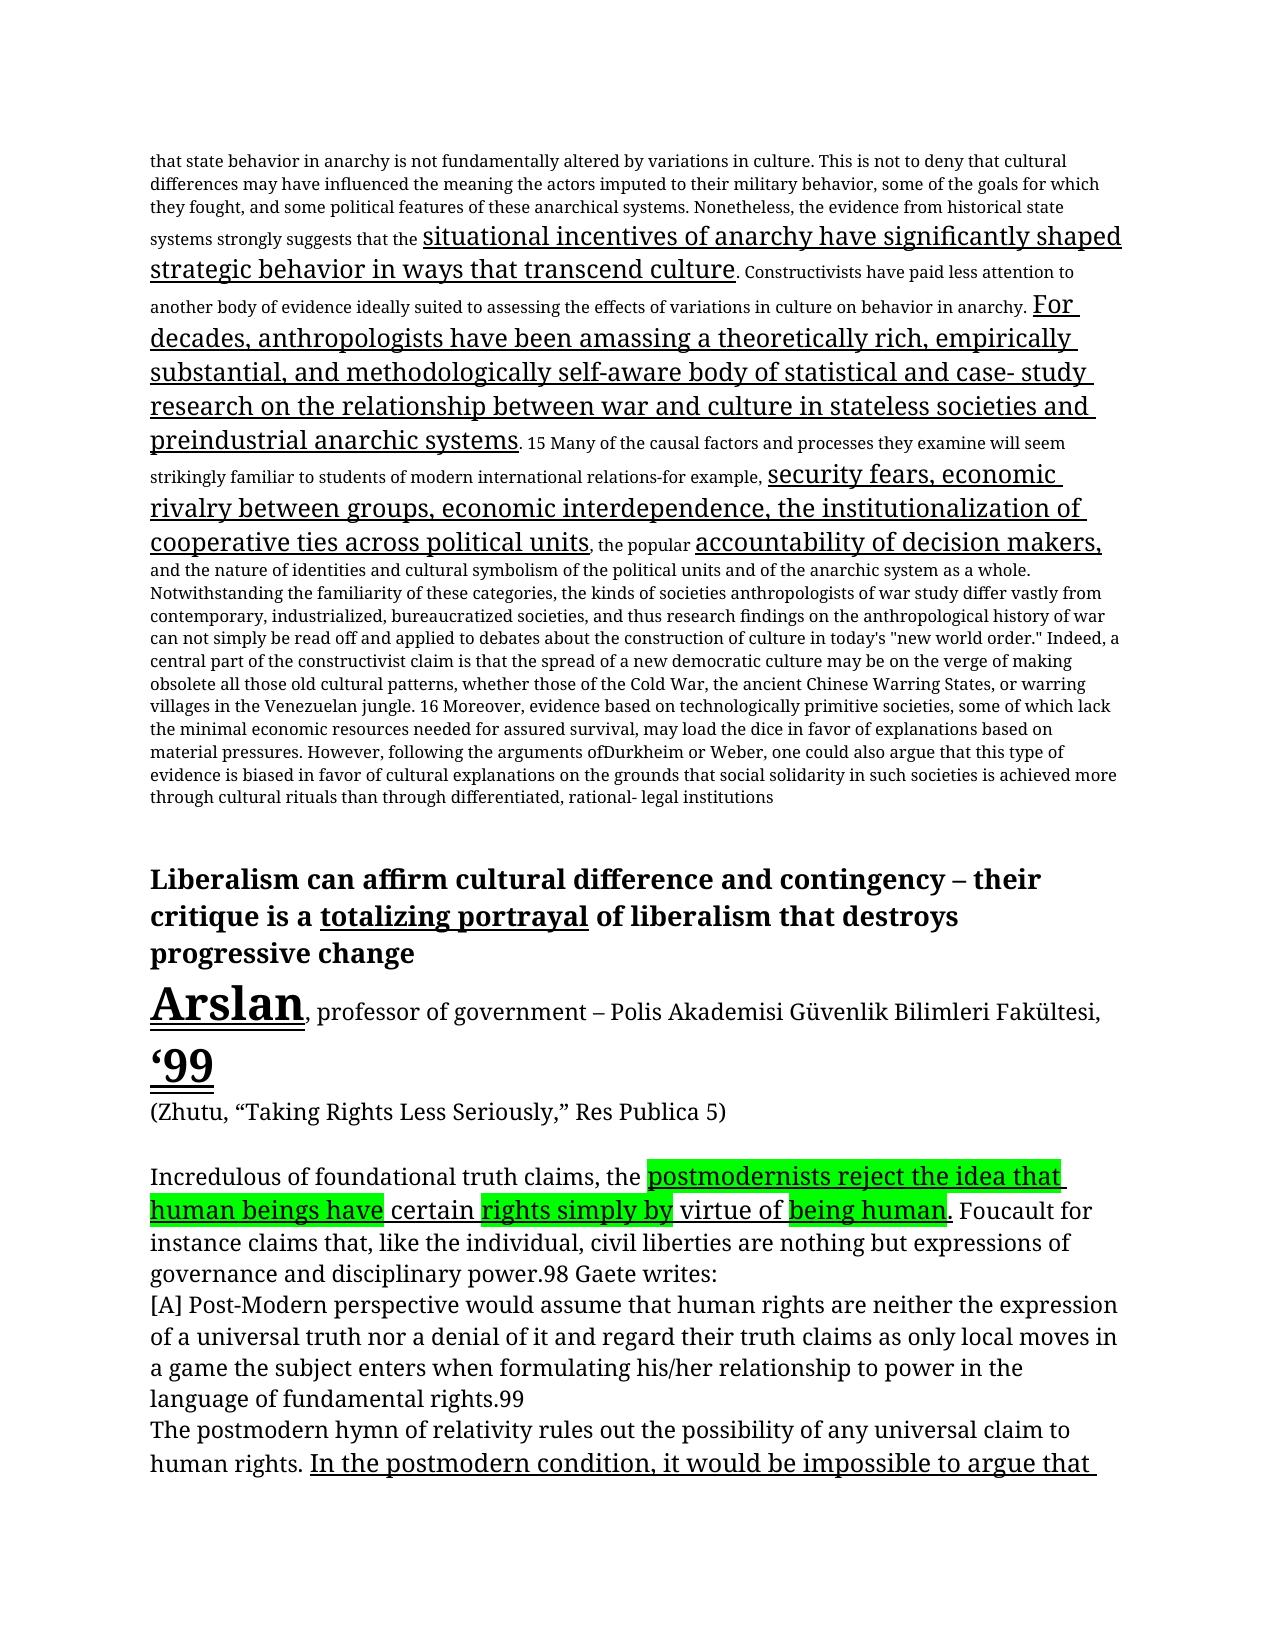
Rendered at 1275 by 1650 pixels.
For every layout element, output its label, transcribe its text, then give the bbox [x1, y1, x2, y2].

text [150, 1414, 1125, 1479]
text [A] Post-Modern perspective would assume that human rights are neither the expression of a universal truth nor a denial of it and regard their truth claims as only local moves in a game the subject enters when formulating his/her relationship to power in the language of fundamental rights.99 [150, 1289, 1125, 1414]
text (Zhutu, “Taking Rights Less Seriously,” Res Publica 5) [150, 1096, 1125, 1127]
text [150, 150, 1125, 808]
subtitle Liberalism can affirm cultural difference and contingency – their critique is a totalizing portrayal of liberalism that destroys progressive change [150, 861, 1125, 971]
text Incredulous of foundational truth claims, the postmodernists reject the idea that human beings have certain rights simply by virtue of being human. Foucault for instance claims that, like the individual, civil liberties are nothing but expressions of governance and disciplinary power.98 Gaete writes: [150, 1158, 1125, 1289]
text Arslan, professor of government – Polis Akademisi Güvenlik Bilimleri Fakültesi, ‘99 [150, 971, 1125, 1096]
